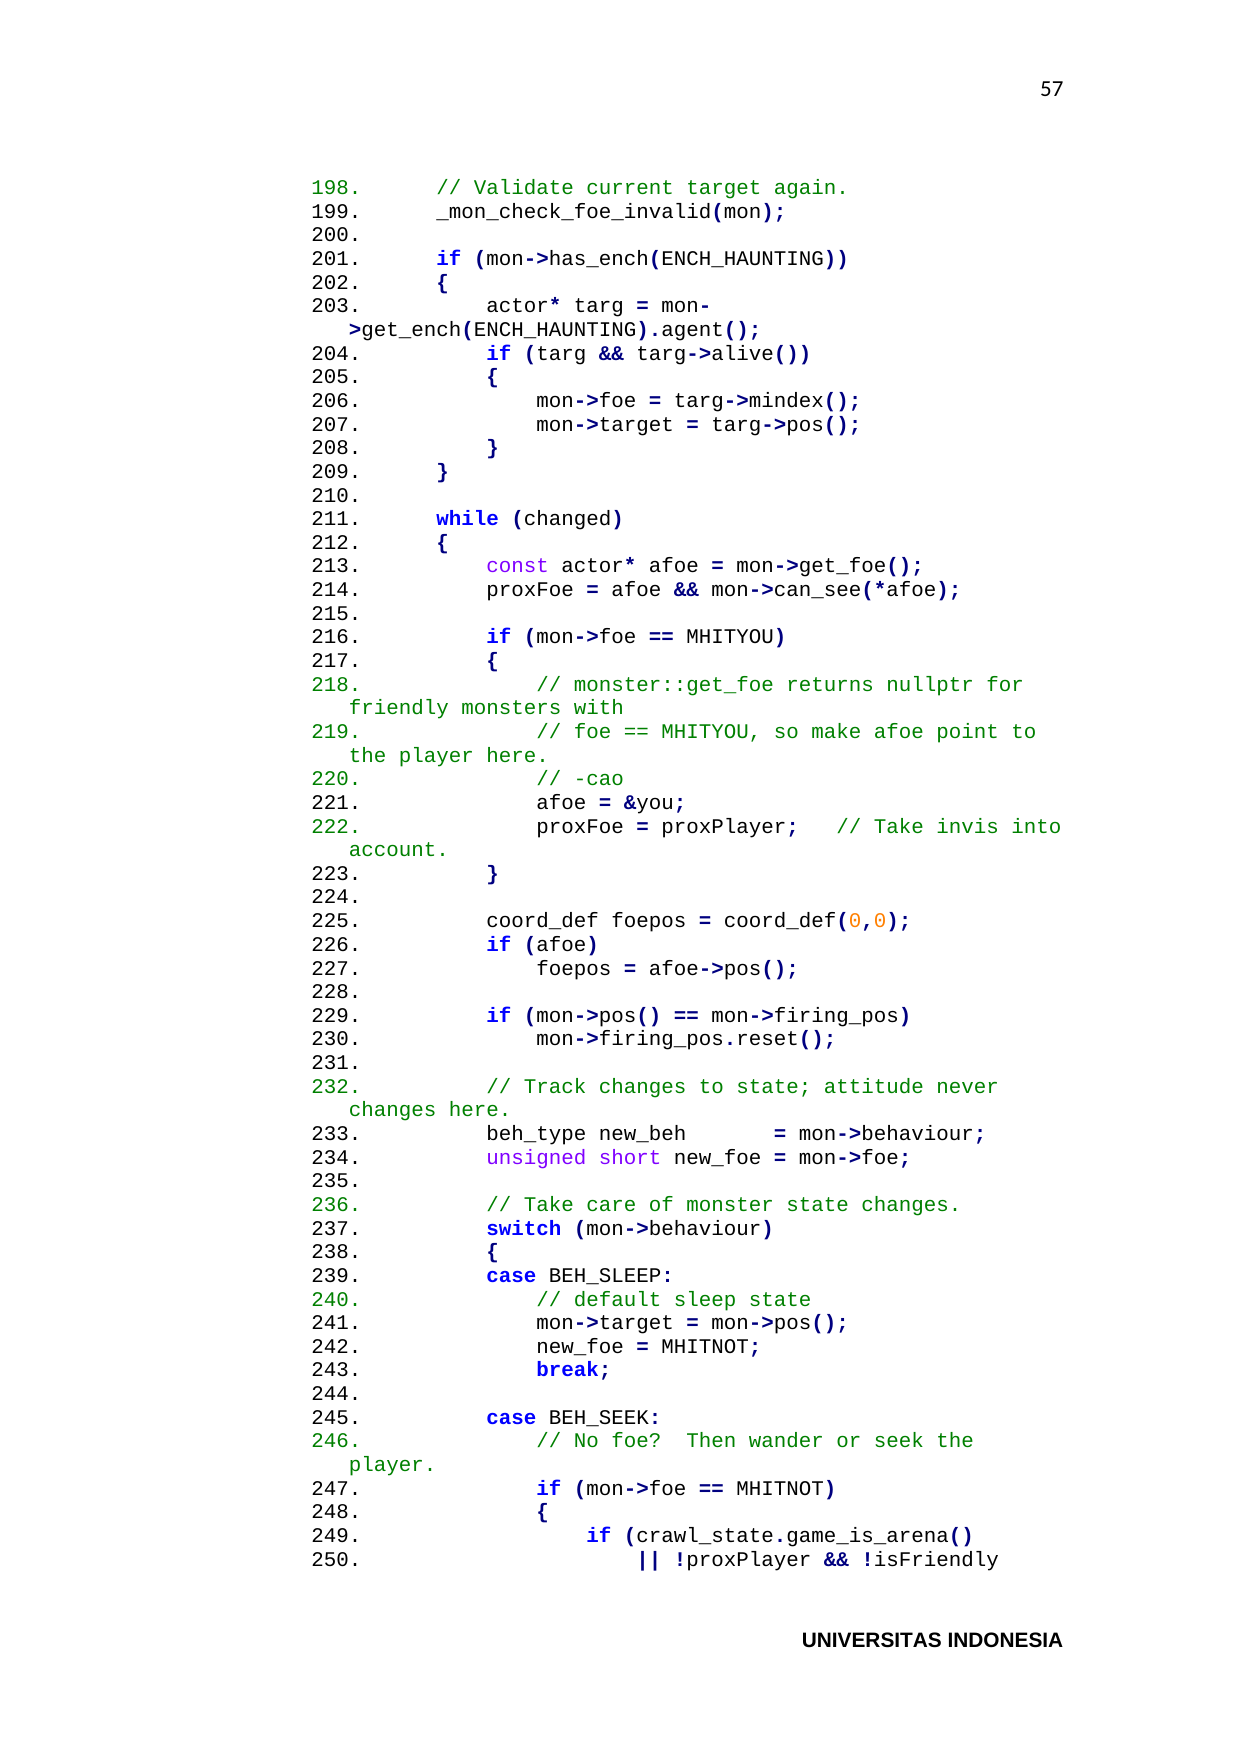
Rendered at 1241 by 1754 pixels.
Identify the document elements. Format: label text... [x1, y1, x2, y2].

list // default sleep state [311, 1288, 1063, 1312]
list // Take care of monster state changes. [311, 1194, 1063, 1218]
list const actor* afoe = mon->get_foe(); [311, 556, 1063, 579]
list // No foe? Then wander or seek the player. [311, 1430, 1063, 1478]
list { [311, 1501, 1063, 1525]
list // -cao [311, 768, 1063, 792]
list { [311, 366, 1063, 390]
list } [311, 461, 1063, 484]
list // monster::get_foe returns nullptr for friendly monsters with [311, 674, 1063, 721]
list // foe == MHITYOU, so make afoe point to the player here. [311, 721, 1063, 768]
list coord_def foepos = coord_def(0,0); [311, 910, 1063, 934]
list || !proxPlayer && !isFriendly [311, 1549, 1063, 1572]
list new_foe = MHITNOT; [311, 1336, 1063, 1359]
list proxFoe = afoe && mon->can_see(*afoe); [311, 579, 1063, 603]
list mon->target = targ->pos(); [311, 414, 1063, 437]
list if (crawl_state.game_is_arena() [311, 1525, 1063, 1549]
list break; [311, 1359, 1063, 1383]
list if (targ && targ->alive()) [311, 343, 1063, 366]
list if (afoe) [311, 934, 1063, 957]
list afoe = &you; [311, 792, 1063, 816]
list // Validate current target again. [311, 177, 1063, 201]
list while (changed) [311, 508, 1063, 532]
list if (mon->foe == MHITNOT) [311, 1478, 1063, 1501]
list foepos = afoe->pos(); [311, 957, 1063, 981]
list if (mon->pos() == mon->firing_pos) [311, 1005, 1063, 1028]
list _mon_check_foe_invalid(mon); [311, 201, 1063, 224]
list proxFoe = proxPlayer; // Take invis into account. [311, 816, 1063, 863]
list { [311, 272, 1063, 295]
list mon->firing_pos.reset(); [311, 1028, 1063, 1052]
list { [311, 650, 1063, 674]
list mon->foe = targ->mindex(); [311, 390, 1063, 414]
list } [311, 863, 1063, 887]
list if (mon->has_ench(ENCH_HAUNTING)) [311, 248, 1063, 272]
list // Track changes to state; attitude never changes here. [311, 1076, 1063, 1123]
list mon->target = mon->pos(); [311, 1312, 1063, 1336]
list switch (mon->behaviour) [311, 1218, 1063, 1241]
list unsigned short new_foe = mon->foe; [311, 1147, 1063, 1170]
list case BEH_SEEK: [311, 1407, 1063, 1430]
list { [311, 1241, 1063, 1265]
list actor* targ = mon->get_ench(ENCH_HAUNTING).agent(); [311, 295, 1063, 343]
list { [311, 532, 1063, 556]
list } [311, 437, 1063, 461]
list case BEH_SLEEP: [311, 1265, 1063, 1288]
list if (mon->foe == MHITYOU) [311, 626, 1063, 650]
list beh_type new_beh = mon->behaviour; [311, 1123, 1063, 1147]
